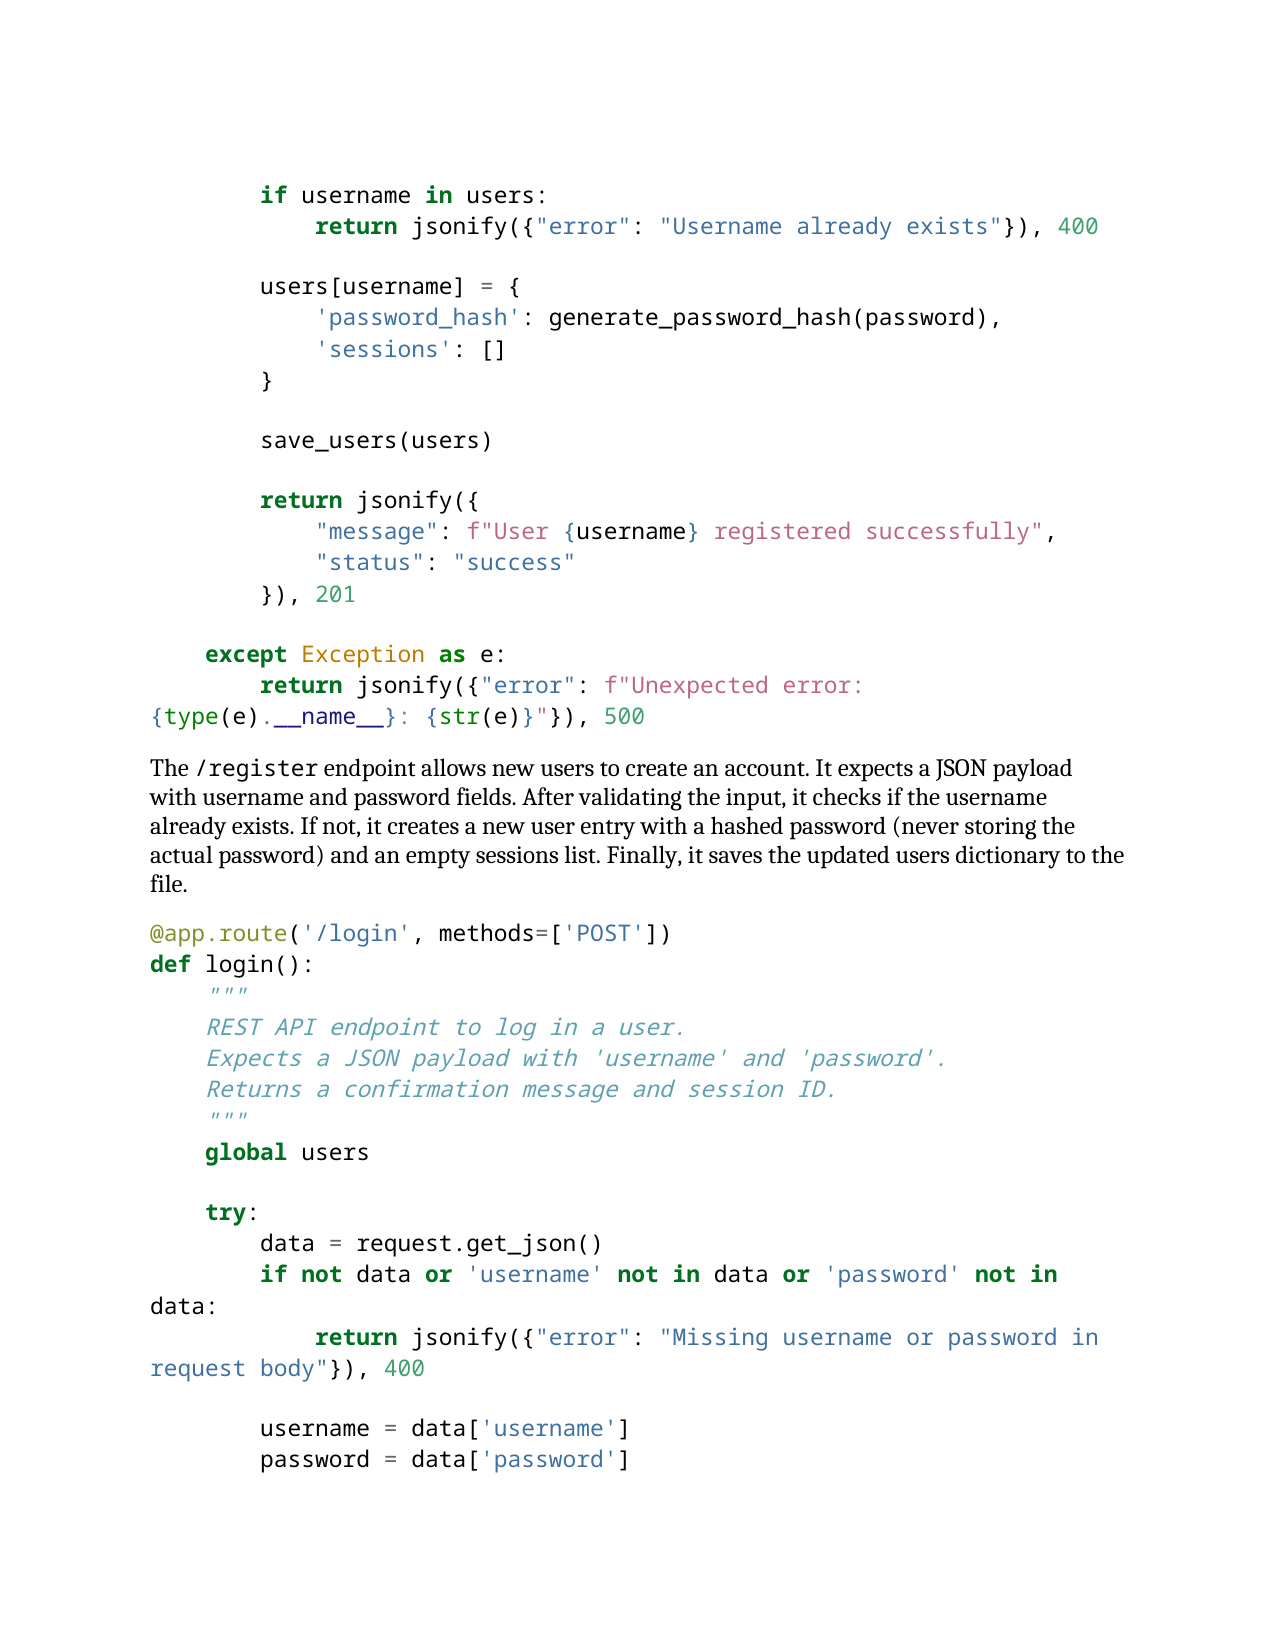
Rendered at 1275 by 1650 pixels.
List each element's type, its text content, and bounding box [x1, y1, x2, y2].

text The /register endpoint allows new users to create an account. It expects a JSON payload with username and password fields. After validating the input, it checks if the username already exists. If not, it creates a new user entry with a hashed password (never storing the actual password) and an empty sessions list. Finally, it saves the updated users dictionary to the file. [150, 752, 1125, 898]
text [150, 917, 1125, 1474]
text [150, 150, 1125, 731]
